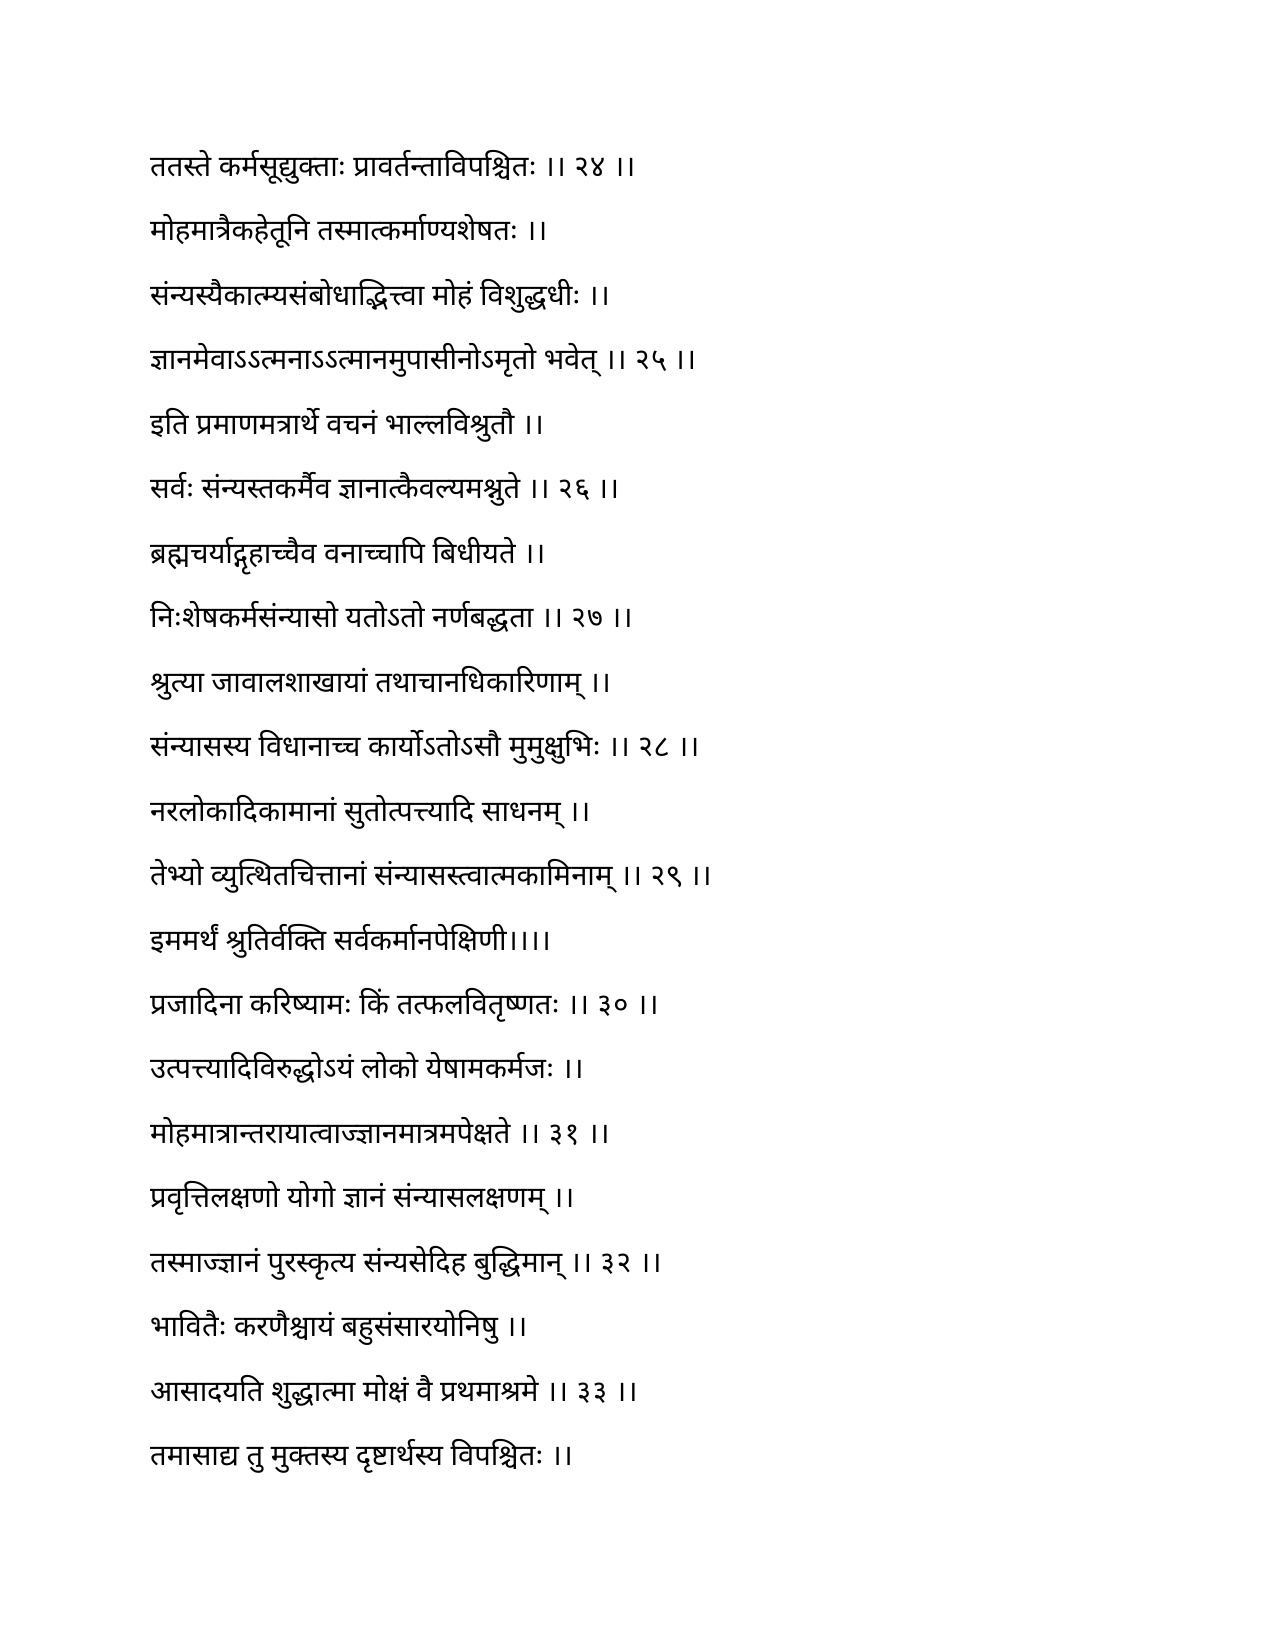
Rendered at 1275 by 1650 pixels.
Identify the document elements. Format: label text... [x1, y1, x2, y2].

text मोहमात्रैकहेतूनि तस्मात्कर्माण्यशेषतः ।। [150, 214, 1125, 252]
text प्रवृत्तिलक्षणो योगो ज्ञानं संन्यासलक्षणम् ।। [150, 1182, 1125, 1220]
text तमासाद्य तु मुक्तस्य दृष्टार्थस्य विपश्चितः ।। [150, 1439, 1125, 1478]
text श्रुत्या जावालशाखायां तथाचानधिकारिणाम् ।। [150, 666, 1125, 704]
text प्रजादिना करिष्यामः किं तत्फलवितृष्णतः ।। ३० ।। [150, 988, 1125, 1026]
text ब्रह्मचर्याद्गृहाच्चैव वनाच्चापि बिधीयते ।। [150, 537, 1125, 575]
text मोहमात्रान्तरायात्वाज्ज्ञानमात्रमपेक्षते ।। ३१ ।। [150, 1117, 1125, 1155]
text उत्पत्त्यादिविरुद्धोऽयं लोको येषामकर्मजः ।। [150, 1053, 1125, 1091]
text तेभ्यो व्युत्थितचित्तानां संन्यासस्त्वात्मकामिनाम् ।। २९ ।। [150, 859, 1125, 897]
text ततस्ते कर्मसूद्युक्ताः प्रावर्तन्ताविपश्चितः ।। २४ ।। [150, 150, 1125, 188]
text तस्माज्ज्ञानं पुरस्कृत्य संन्यसेदिह बुद्धिमान् ।। ३२ ।। [150, 1246, 1125, 1284]
text निःशेषकर्मसंन्यासो यतोऽतो नर्णबद्धता ।। २७ ।। [150, 601, 1125, 639]
text आसादयति शुद्धात्मा मोक्षं वै प्रथमाश्रमे ।। ३३ ।। [150, 1375, 1125, 1413]
text संन्यस्यैकात्म्यसंबोधाद्भित्त्वा मोहं विशुद्धधीः ।। [150, 279, 1125, 317]
text ज्ञानमेवाऽऽत्मनाऽऽत्मानमुपासीनोऽमृतो भवेत् ।। २५ ।। [150, 343, 1125, 381]
text सर्वः संन्यस्तकर्मैव ज्ञानात्कैवल्यमश्नुते ।। २६ ।। [150, 472, 1125, 510]
text इति प्रमाणमत्रार्थे वचनं भाल्लविश्रुतौ ।। [150, 408, 1125, 446]
text नरलोकादिकामानां सुतोत्पत्त्यादि साधनम् ।। [150, 795, 1125, 833]
text भावितैः करणैश्चायं बहुसंसारयोनिषु ।। [150, 1311, 1125, 1349]
text इममर्थं श्रुतिर्वक्ति सर्वकर्मानपेक्षिणी।।।। [150, 924, 1125, 962]
text संन्यासस्य विधानाच्च कार्योऽतोऽसौ मुमुक्षुभिः ।। २८ ।। [150, 730, 1125, 768]
